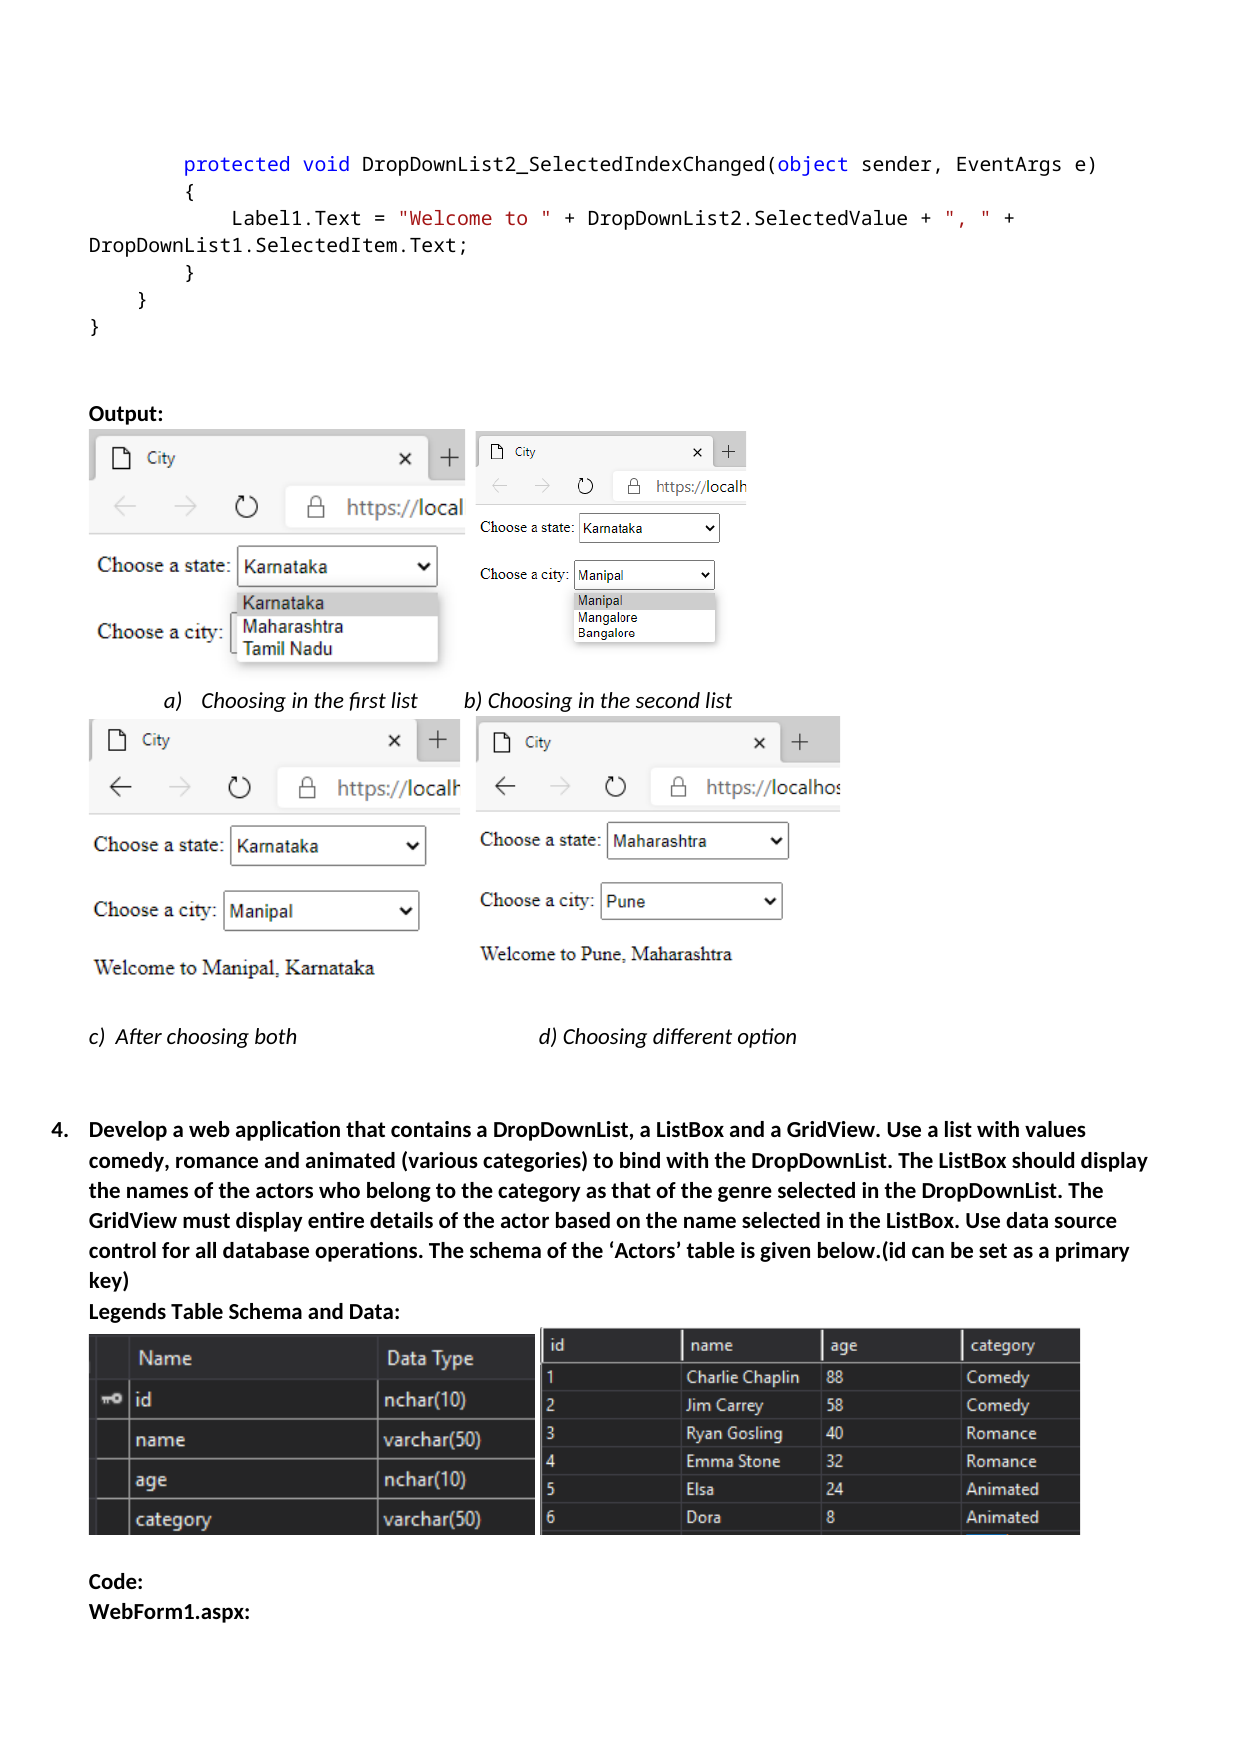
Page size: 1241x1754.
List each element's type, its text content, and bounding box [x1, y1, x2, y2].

picture [88, 429, 466, 685]
picture [540, 1327, 1081, 1535]
list Choosing in the first list b) Choosing in the second list [164, 686, 1167, 714]
list WebForm1.aspx: [89, 1597, 1167, 1625]
picture [475, 716, 841, 1003]
text } [89, 312, 1167, 339]
list Output: [89, 399, 1167, 427]
text } [89, 285, 1167, 312]
picture [88, 719, 461, 1003]
picture [88, 1334, 535, 1535]
list Legends Table Schema and Data: [89, 1297, 1167, 1325]
text c) After choosing both d) Choosing different option [89, 1022, 1167, 1050]
picture [475, 431, 747, 685]
text Label1.Text = "Welcome to " + DropDownList2.SelectedValue + ", " + DropDownList1.SelectedItem.Text; [89, 204, 1167, 258]
list Develop a web application that contains a DropDownList, a ListBox and a GridView. Use a list with values comedy, romance and animated (various categories) to bind with the DropDownList. The ListBox should display the names of the actors who belong to the category as that of the genre selected in the DropDownList. The GridView must display entire details of the actor based on the name selected in the ListBox. Use data source control for all database operations. The schema of the ‘Actors’ table is given below.(id can be set as a primary key) [51, 1116, 1167, 1295]
text { [89, 177, 1167, 204]
text } [89, 258, 1167, 285]
list Code: [89, 1567, 1167, 1595]
text protected void DropDownList2_SelectedIndexChanged(object sender, EventArgs e) [89, 150, 1167, 177]
